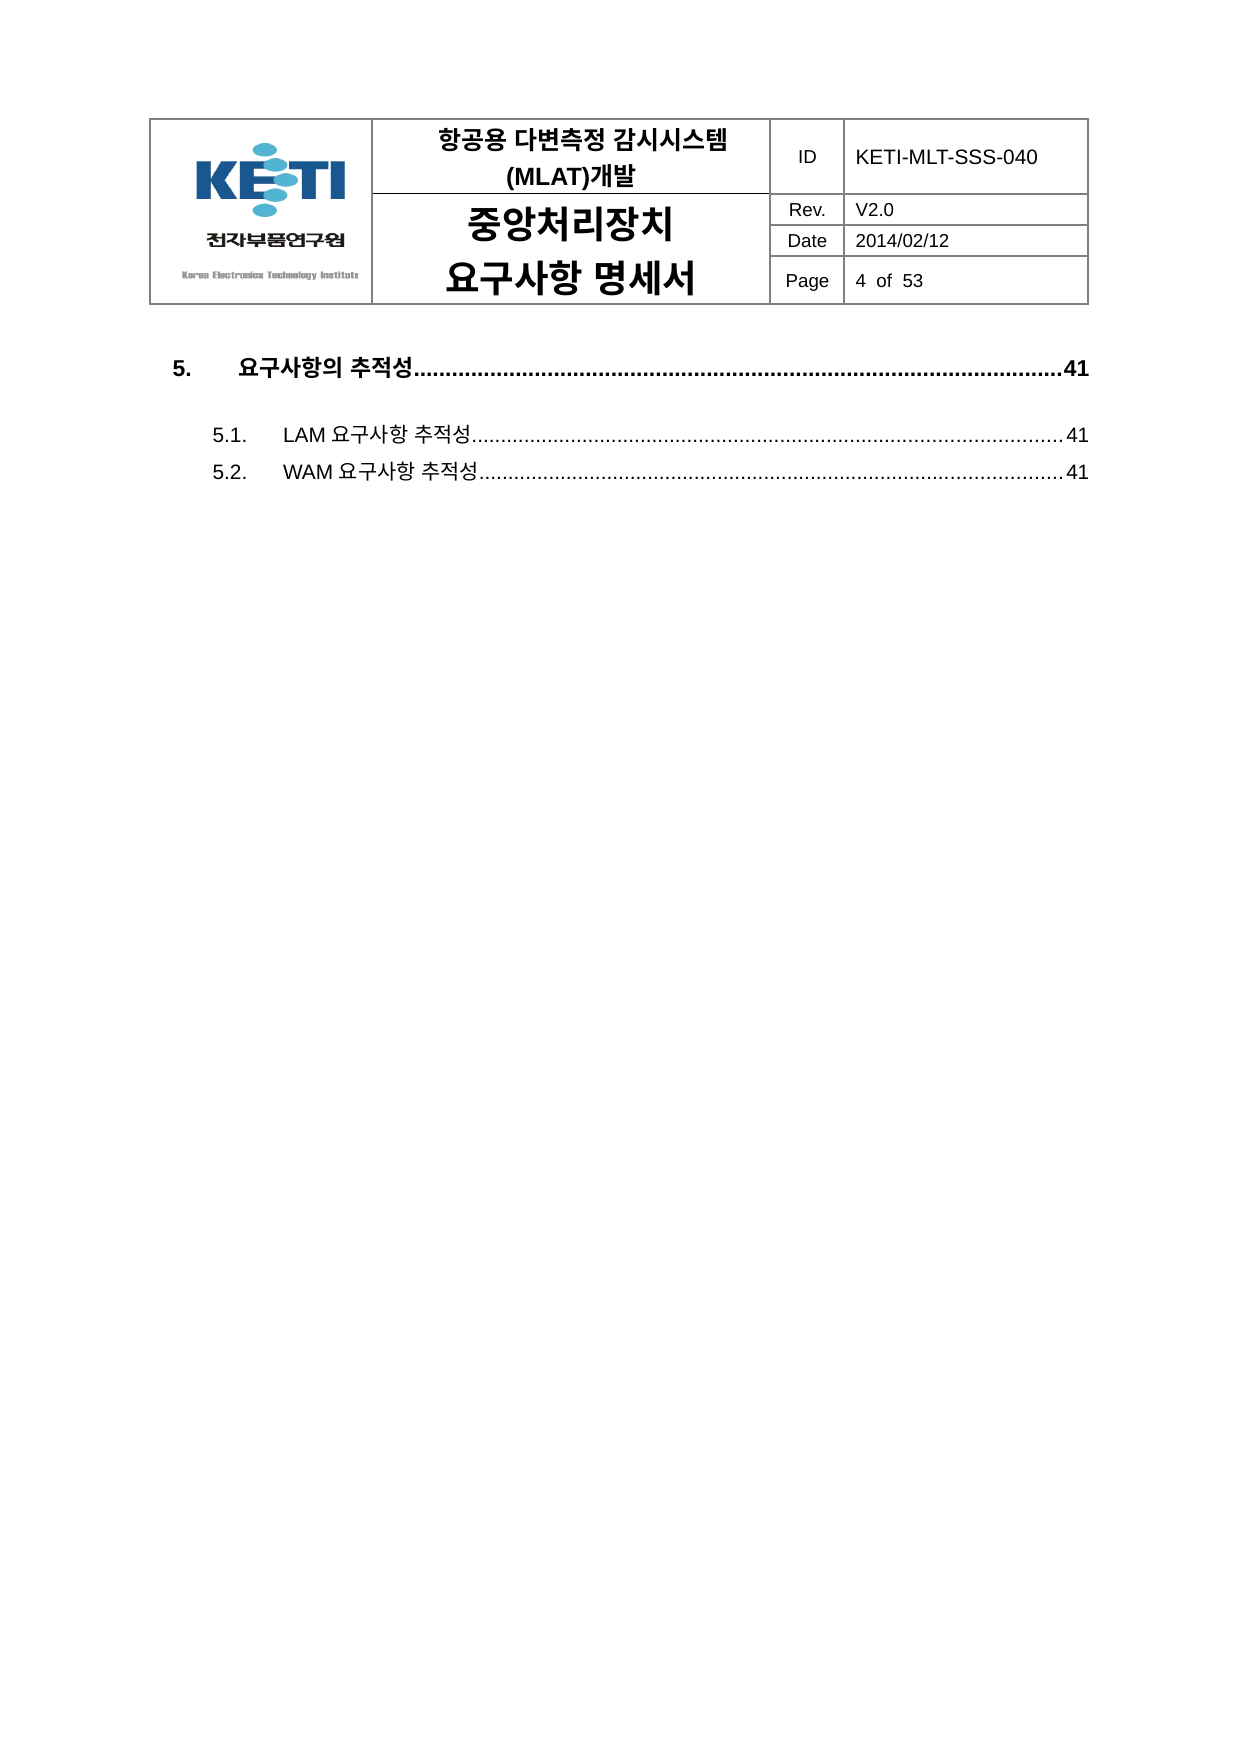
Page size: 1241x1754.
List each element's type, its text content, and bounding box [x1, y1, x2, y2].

text 5.1. LAM 요구사항 추적성 41 [192, 414, 1090, 452]
text 5. 요구사항의 추적성 41 [150, 348, 1090, 385]
text 5.2. WAM 요구사항 추적성 41 [192, 452, 1090, 489]
picture [182, 143, 359, 280]
